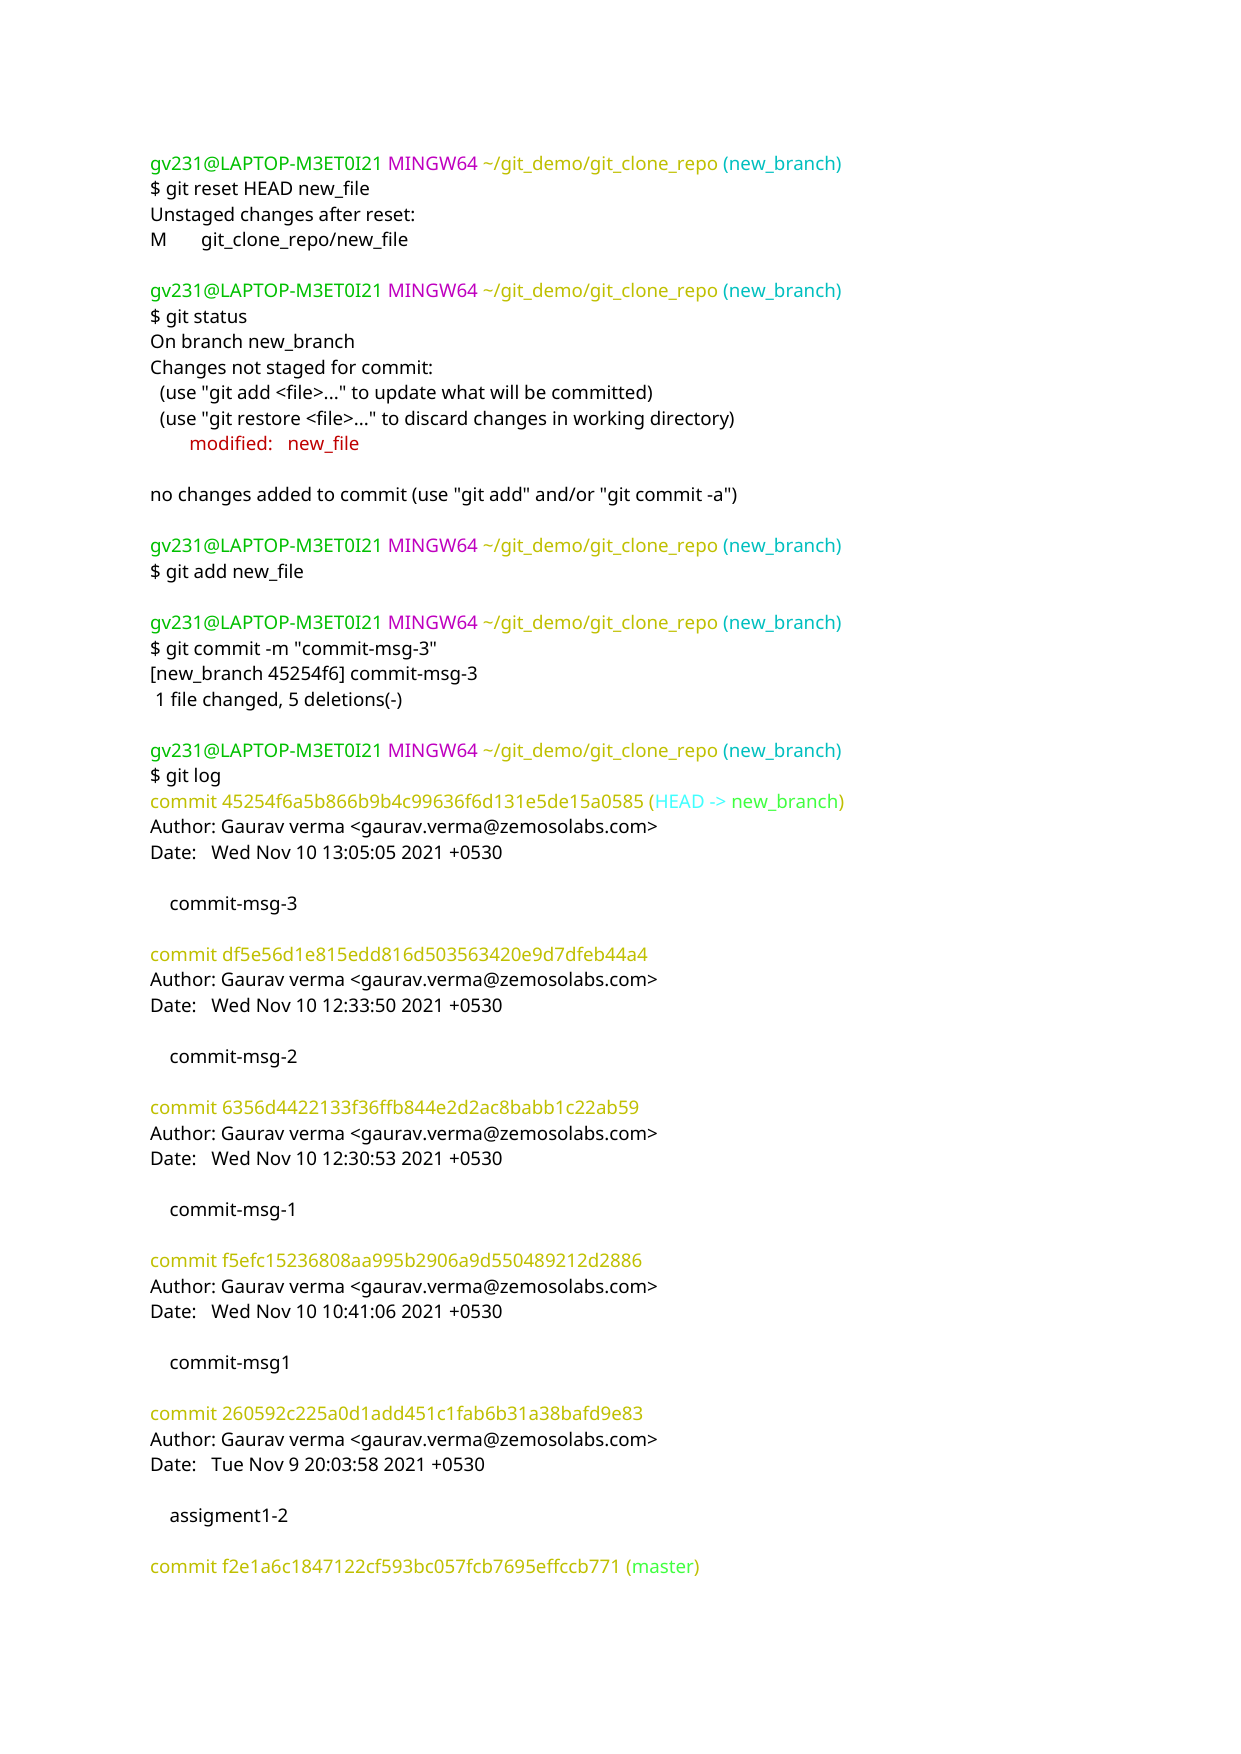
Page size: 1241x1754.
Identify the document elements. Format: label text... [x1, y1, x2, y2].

text On branch new_branch [150, 329, 1090, 354]
text assigment1-2 [150, 1503, 1090, 1528]
text Author: Gaurav verma <gaurav.verma@zemosolabs.com> [150, 1273, 1090, 1298]
text commit 260592c225a0d1add451c1fab6b31a38bafd9e83 [150, 1401, 1090, 1426]
text Date: Wed Nov 10 13:05:05 2021 +0530 [150, 839, 1090, 864]
text M git_clone_repo/new_file [150, 227, 1090, 252]
text (use "git restore <file>..." to discard changes in working directory) [150, 405, 1090, 431]
text gv231@LAPTOP-M3ET0I21 MINGW64 ~/git_demo/git_clone_repo (new_branch) [150, 737, 1090, 762]
text modified: new_file [150, 431, 1090, 456]
text commit-msg-2 [150, 1043, 1090, 1069]
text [150, 278, 1090, 303]
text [150, 1426, 1090, 1452]
text Unstaged changes after reset: [150, 201, 1090, 227]
text Author: Gaurav verma <gaurav.verma@zemosolabs.com> [150, 813, 1090, 839]
text $ git log [150, 762, 1090, 788]
text gv231@LAPTOP-M3ET0I21 MINGW64 ~/git_demo/git_clone_repo (new_branch) [150, 533, 1090, 558]
text [new_branch 45254f6] commit-msg-3 [150, 660, 1090, 686]
text Changes not staged for commit: [150, 354, 1090, 380]
text no changes added to commit (use "git add" and/or "git commit -a") [150, 482, 1090, 507]
text commit 45254f6a5b866b9b4c99636f6d131e5de15a0585 (HEAD -> new_branch) [150, 788, 1090, 813]
text Author: Gaurav verma <gaurav.verma@zemosolabs.com> [150, 967, 1090, 992]
text $ git reset HEAD new_file [150, 176, 1090, 201]
text commit df5e56d1e815edd816d503563420e9d7dfeb44a4 [150, 941, 1090, 967]
text gv231@LAPTOP-M3ET0I21 MINGW64 ~/git_demo/git_clone_repo (new_branch) [150, 609, 1090, 635]
text commit f2e1a6c1847122cf593bc057fcb7695effccb771 (master) [150, 1554, 1090, 1579]
text commit 6356d4422133f36ffb844e2d2ac8babb1c22ab59 [150, 1094, 1090, 1120]
text Author: Gaurav verma <gaurav.verma@zemosolabs.com> [150, 1120, 1090, 1145]
text 1 file changed, 5 deletions(-) [150, 686, 1090, 711]
text commit-msg-1 [150, 1196, 1090, 1222]
text commit-msg1 [150, 1349, 1090, 1375]
text $ git status [150, 303, 1090, 329]
text Date: Wed Nov 10 10:41:06 2021 +0530 [150, 1298, 1090, 1324]
text $ git commit -m "commit-msg-3" [150, 635, 1090, 660]
text commit-msg-3 [150, 890, 1090, 916]
text Date: Tue Nov 9 20:03:58 2021 +0530 [150, 1452, 1090, 1477]
text Date: Wed Nov 10 12:33:50 2021 +0530 [150, 992, 1090, 1018]
text $ git add new_file [150, 558, 1090, 584]
text commit f5efc15236808aa995b2906a9d550489212d2886 [150, 1247, 1090, 1273]
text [150, 150, 1090, 176]
text Date: Wed Nov 10 12:30:53 2021 +0530 [150, 1145, 1090, 1171]
text (use "git add <file>..." to update what will be committed) [150, 380, 1090, 405]
